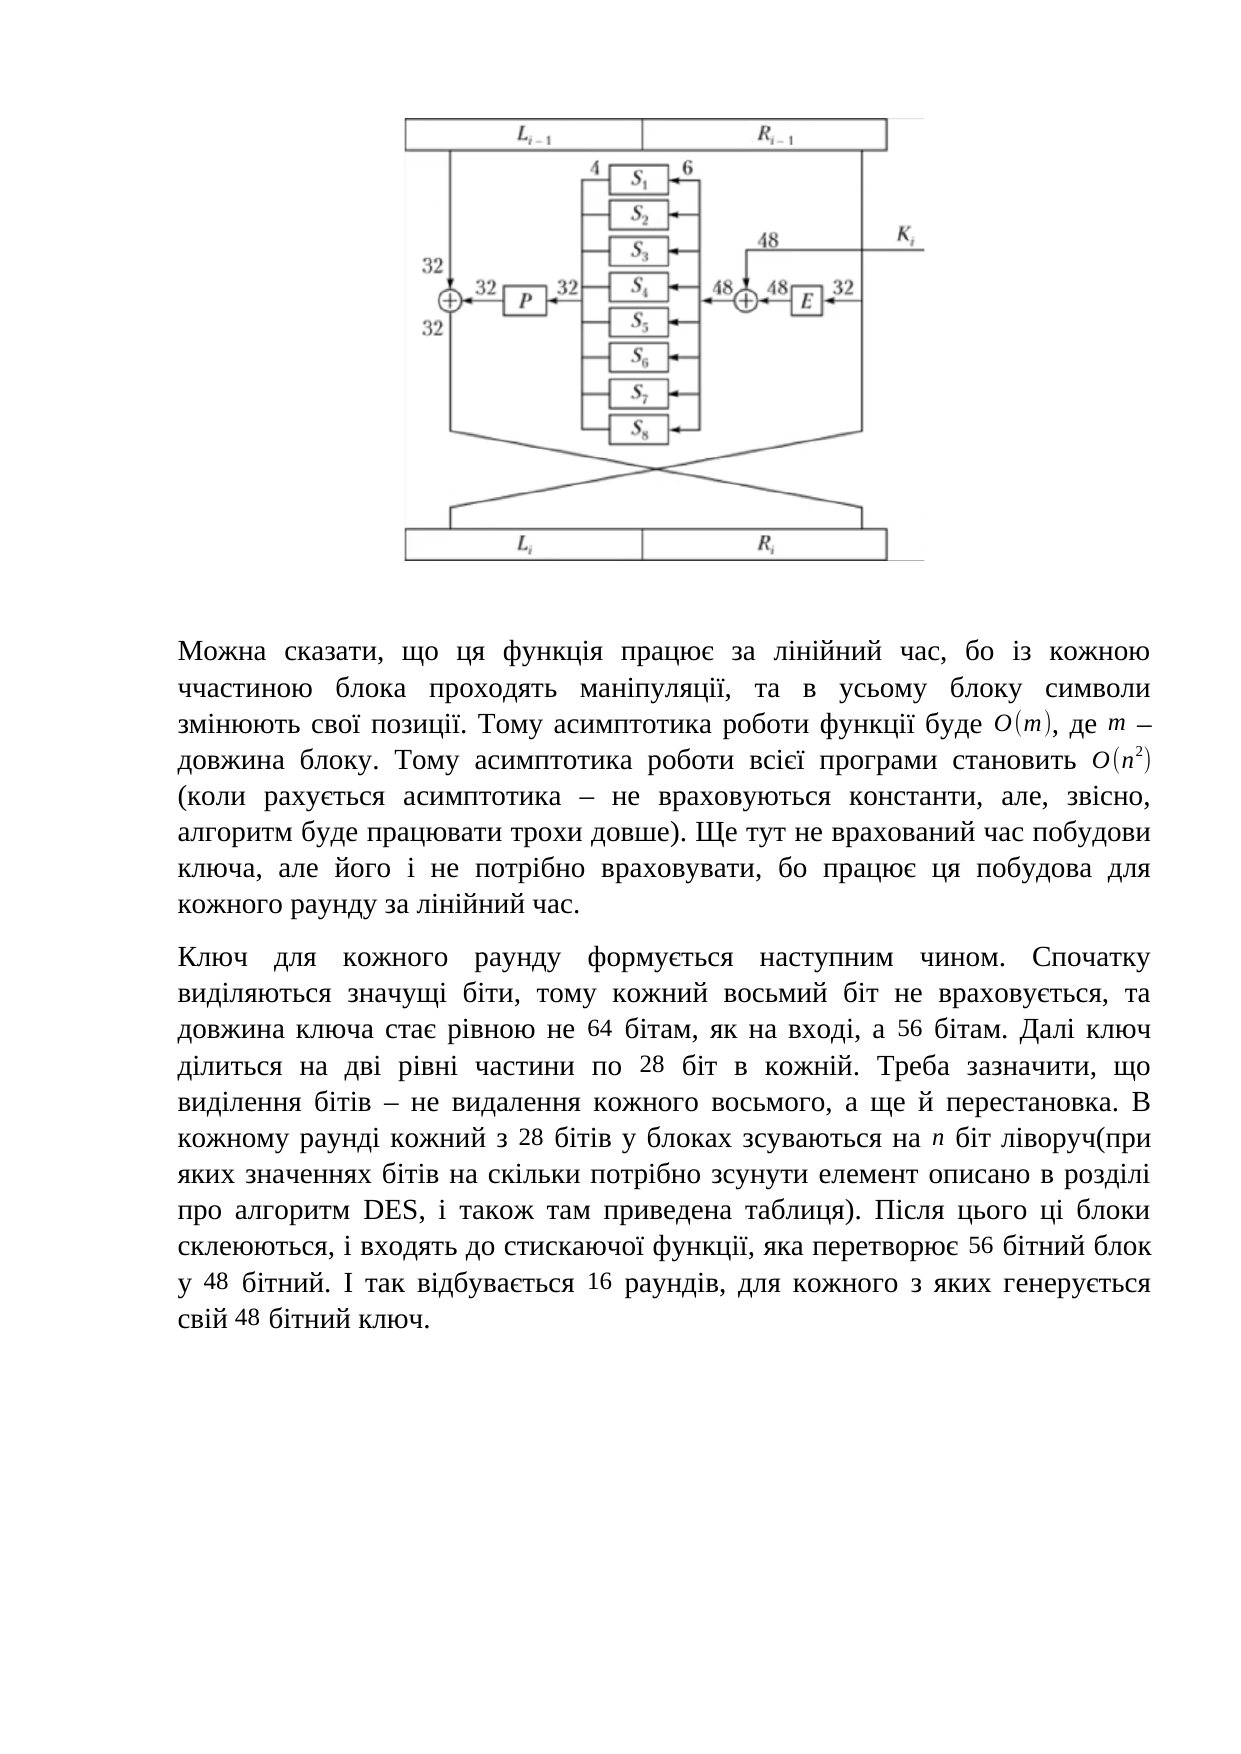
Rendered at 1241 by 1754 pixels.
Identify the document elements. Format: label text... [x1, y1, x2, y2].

text Можна сказати, що ця функція працює за лінійний час, бо із кожною ччастиною блока проходять маніпуляції, та в усьому блоку символи змінюють свої позиції. Тому асимптотика роботи функції буде , де – довжина блоку. Тому асимптотика роботи всієї програми становить (коли рахується асимптотика – не враховуються константи, але, звісно, алгоритм буде працювати трохи довше). Ще тут не врахований час побудови ключа, але його і не потрібно враховувати, бо працює ця побудова для кожного раунду за лінійний час. [177, 633, 1152, 920]
picture [404, 118, 925, 562]
text Ключ для кожного раунду формується наступним чином. Спочатку виділяються значущі біти, тому кожний восьмий біт не враховується, та довжина ключа стає рівною не бітам, як на вході, а бітам. Далі ключ ділиться на дві рівні частини по біт в кожній. Треба зазначити, що виділення бітів – не видалення кожного восьмого, а ще й перестановка. В кожному раунді кожний з бітів у блоках зсуваються на біт ліворуч(при яких значеннях бітів на скільки потрібно зсунути елемент описано в розділі про алгоритм DES, і також там приведена таблиця). Після цього ці блоки склеюються, і входять до стискаючої функції, яка перетворює бітний блок у бітний. І так відбувається раундів, для кожного з яких генерується свій бітний ключ. [177, 939, 1152, 1334]
